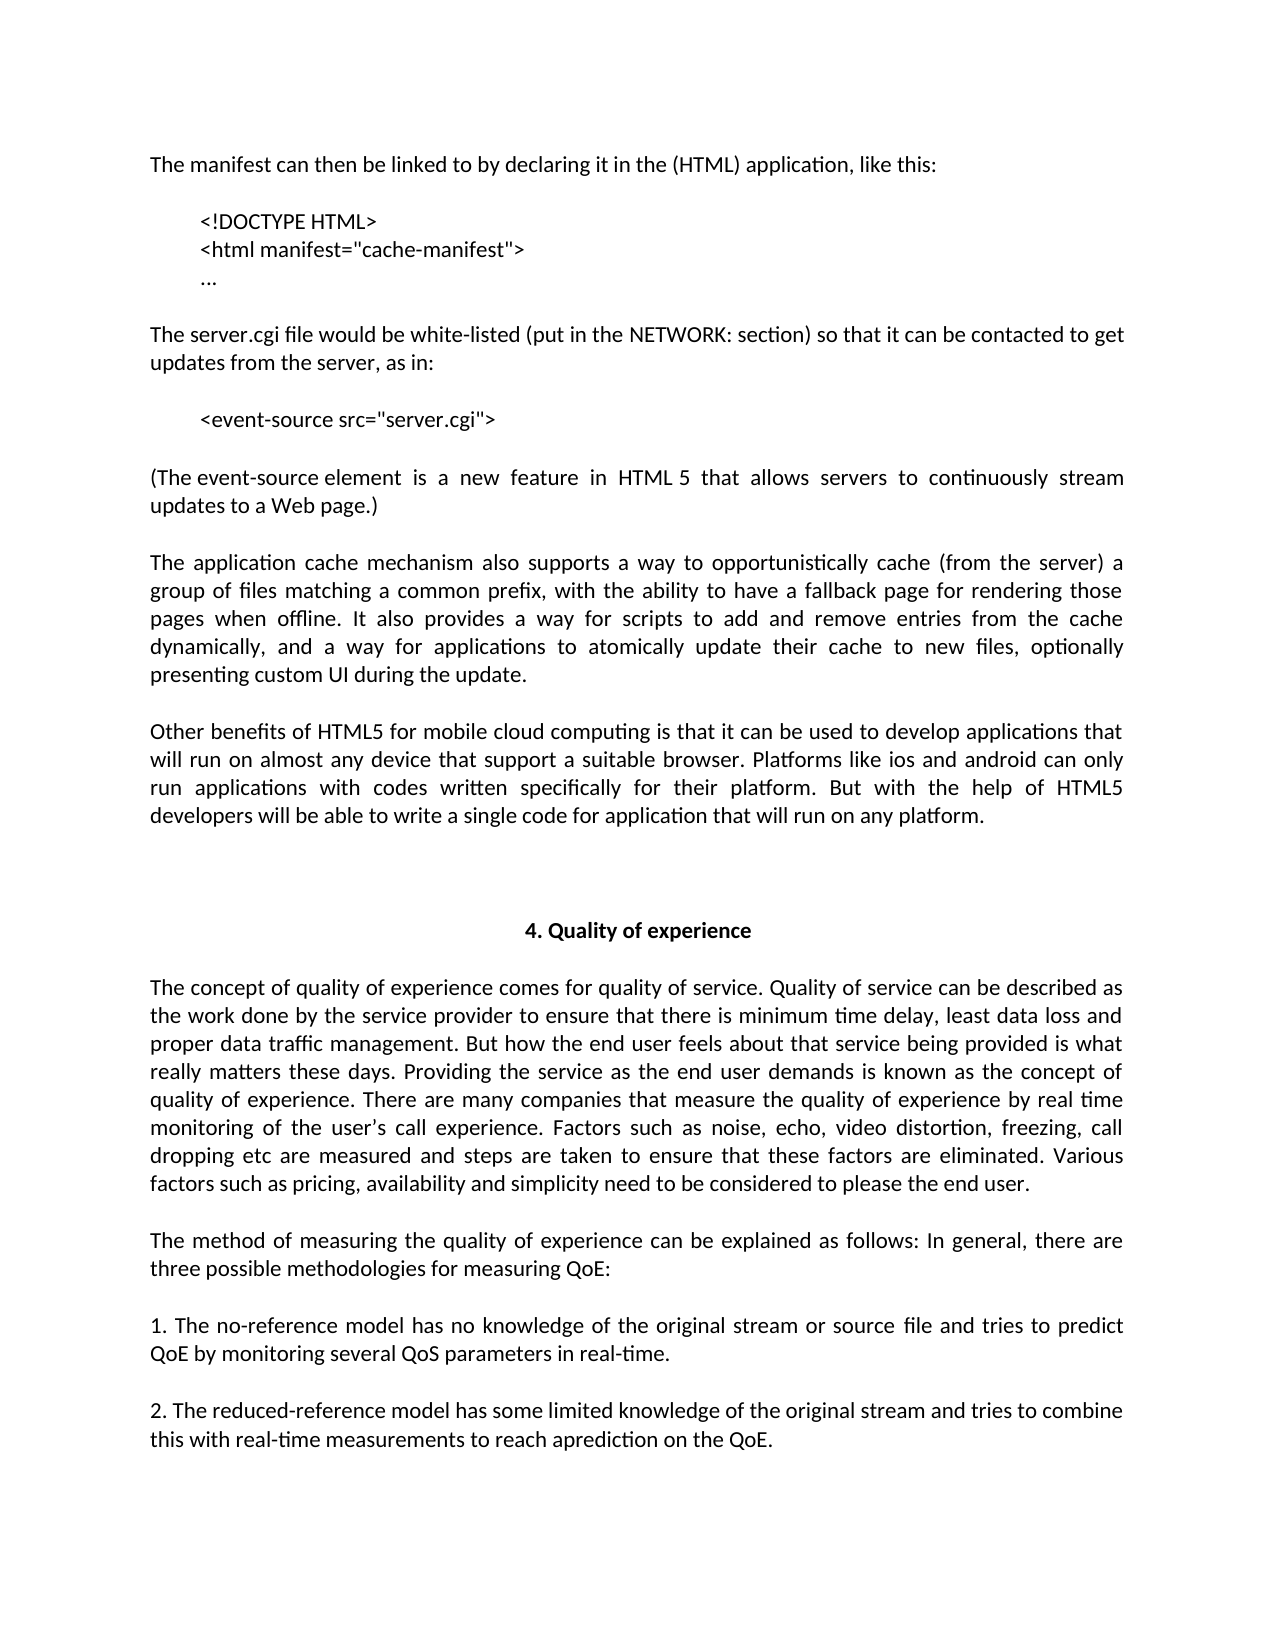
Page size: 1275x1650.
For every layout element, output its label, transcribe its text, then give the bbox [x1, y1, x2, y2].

text 1. The no-reference model has no knowledge of the original stream or source ﬁle and tries to predict QoE by monitoring several QoS parameters in real-time. [150, 1311, 1125, 1367]
text ... [200, 263, 1125, 291]
text (The event-source element is a new feature in HTML 5 that allows servers to continuously stream updates to a Web page.) [150, 463, 1125, 519]
text <!DOCTYPE HTML> [200, 207, 1125, 235]
text The concept of quality of experience comes for quality of service. Quality of service can be described as the work done by the service provider to ensure that there is minimum time delay, least data loss and proper data traffic management. But how the end user feels about that service being provided is what really matters these days. Providing the service as the end user demands is known as the concept of quality of experience. There are many companies that measure the quality of experience by real time monitoring of the user’s call experience. Factors such as noise, echo, video distortion, freezing, call dropping etc are measured and steps are taken to ensure that these factors are eliminated. Various factors such as pricing, availability and simplicity need to be considered to please the end user. [150, 973, 1125, 1197]
text Other benefits of HTML5 for mobile cloud computing is that it can be used to develop applications that will run on almost any device that support a suitable browser. Platforms like ios and android can only run applications with codes written specifically for their platform. But with the help of HTML5 developers will be able to write a single code for application that will run on any platform. [150, 717, 1125, 829]
text <html manifest="cache-manifest"> [200, 235, 1125, 263]
text The manifest can then be linked to by declaring it in the (HTML) application, like this: [150, 150, 1125, 178]
text The server.cgi file would be white-listed (put in the NETWORK: section) so that it can be contacted to get updates from the server, as in: [150, 320, 1125, 376]
text 4. Quality of experience [450, 916, 1125, 944]
text 2. The reduced-reference model has some limited knowledge of the original stream and tries to combine this with real-time measurements to reach aprediction on the QoE. [150, 1397, 1125, 1453]
text The application cache mechanism also supports a way to opportunistically cache (from the server) a group of files matching a common prefix, with the ability to have a fallback page for rendering those pages when offline. It also provides a way for scripts to add and remove entries from the cache dynamically, and a way for applications to atomically update their cache to new files, optionally presenting custom UI during the update. [150, 548, 1125, 688]
text <event-source src="server.cgi"> [200, 406, 1125, 434]
text The method of measuring the quality of experience can be explained as follows: In general, there are three possible methodologies for measuring QoE: [150, 1226, 1125, 1282]
